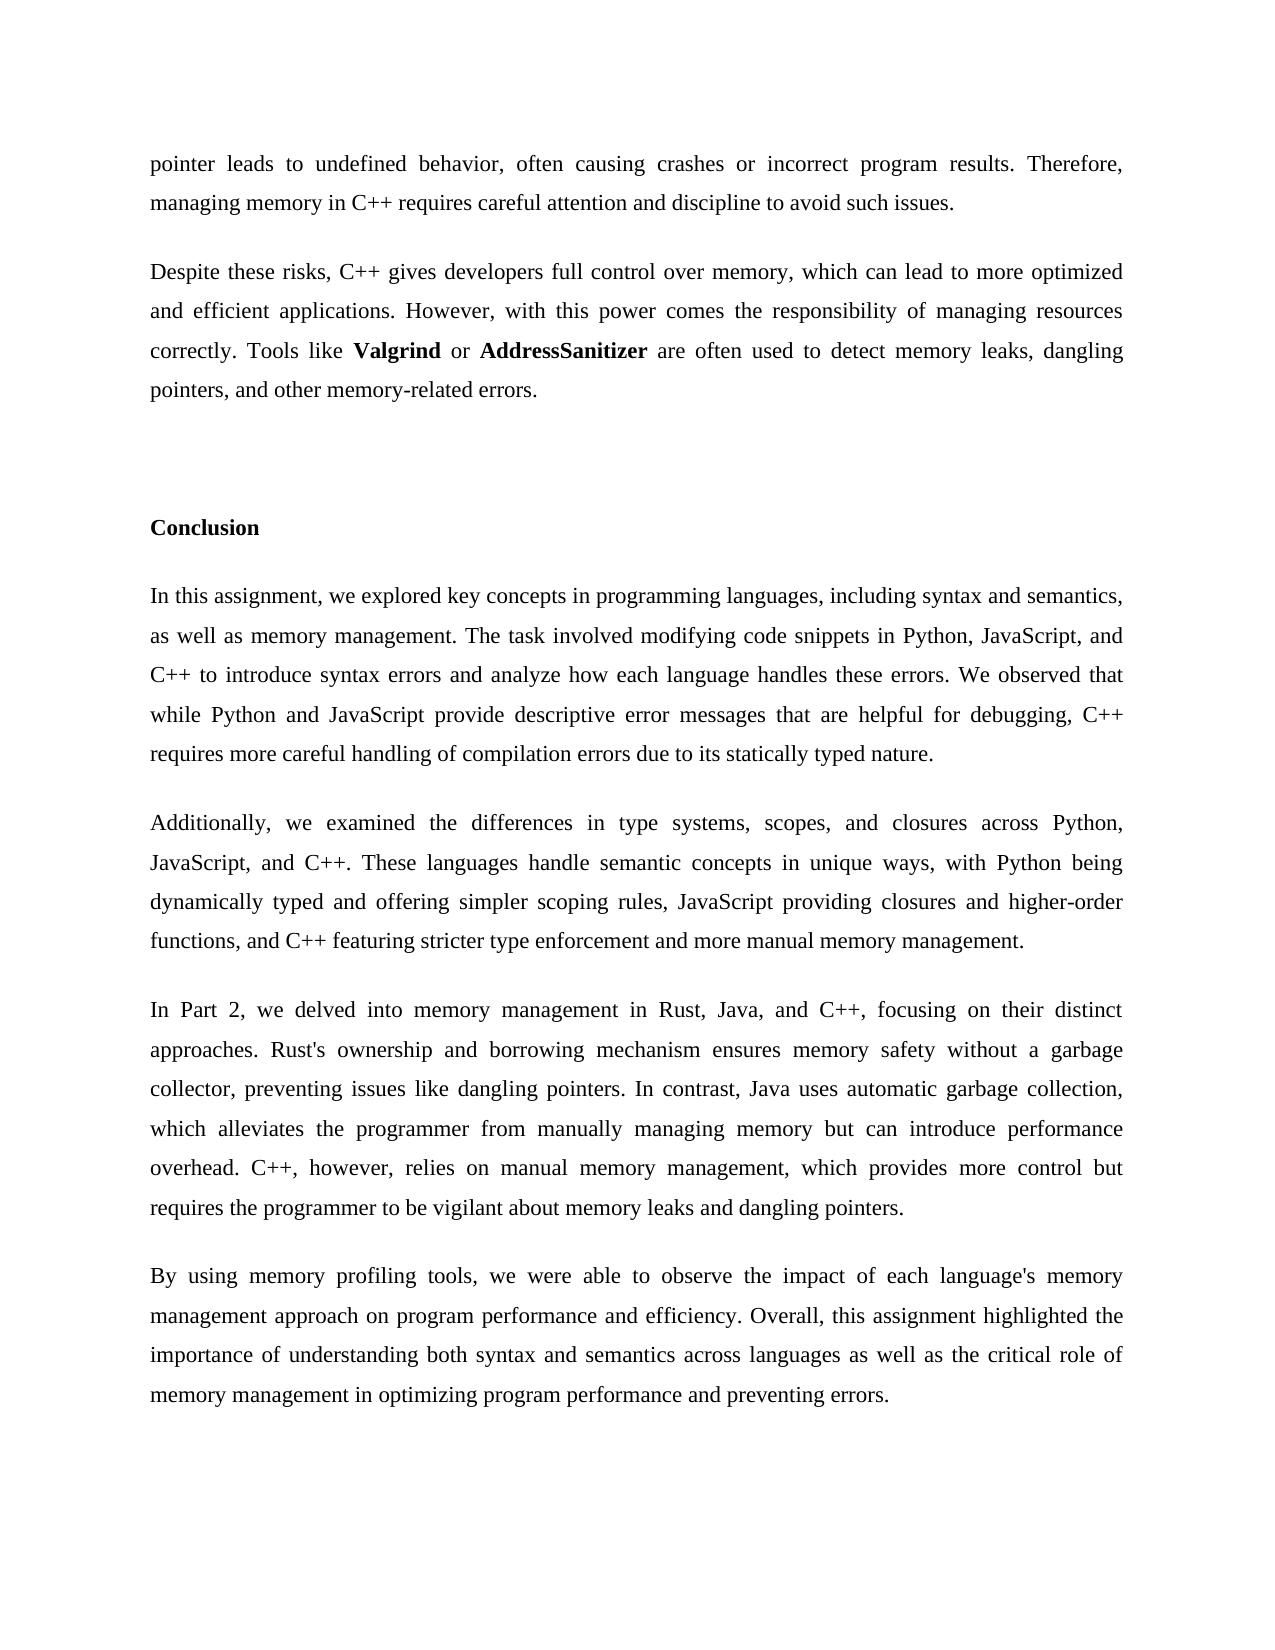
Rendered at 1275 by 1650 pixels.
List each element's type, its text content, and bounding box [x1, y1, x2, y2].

text In this assignment, we explored key concepts in programming languages, including syntax and semantics, as well as memory management. The task involved modifying code snippets in Python, JavaScript, and C++ to introduce syntax errors and analyze how each language handles these errors. We observed that while Python and JavaScript provide descriptive error messages that are helpful for debugging, C++ requires more careful handling of compilation errors due to its statically typed nature. [150, 582, 1125, 767]
text Additionally, we examined the differences in type systems, scopes, and closures across Python, JavaScript, and C++. These languages handle semantic concepts in unique ways, with Python being dynamically typed and offering simpler scoping rules, JavaScript providing closures and higher-order functions, and C++ featuring stricter type enforcement and more manual memory management. [150, 809, 1125, 954]
text Conclusion [150, 514, 1125, 540]
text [150, 150, 1125, 216]
text Despite these risks, C++ gives developers full control over memory, which can lead to more optimized and efficient applications. However, with this power comes the responsibility of managing resources correctly. Tools like Valgrind or AddressSanitizer are often used to detect memory leaks, dangling pointers, and other memory-related errors. [150, 258, 1125, 403]
text In Part 2, we delved into memory management in Rust, Java, and C++, focusing on their distinct approaches. Rust's ownership and borrowing mechanism ensures memory safety without a garbage collector, preventing issues like dangling pointers. In contrast, Java uses automatic garbage collection, which alleviates the programmer from manually managing memory but can introduce performance overhead. C++, however, relies on manual memory management, which provides more control but requires the programmer to be vigilant about memory leaks and dangling pointers. [150, 996, 1125, 1220]
text By using memory profiling tools, we were able to observe the impact of each language's memory management approach on program performance and efficiency. Overall, this assignment highlighted the importance of understanding both syntax and semantics across languages as well as the critical role of memory management in optimizing program performance and preventing errors. [150, 1262, 1125, 1407]
